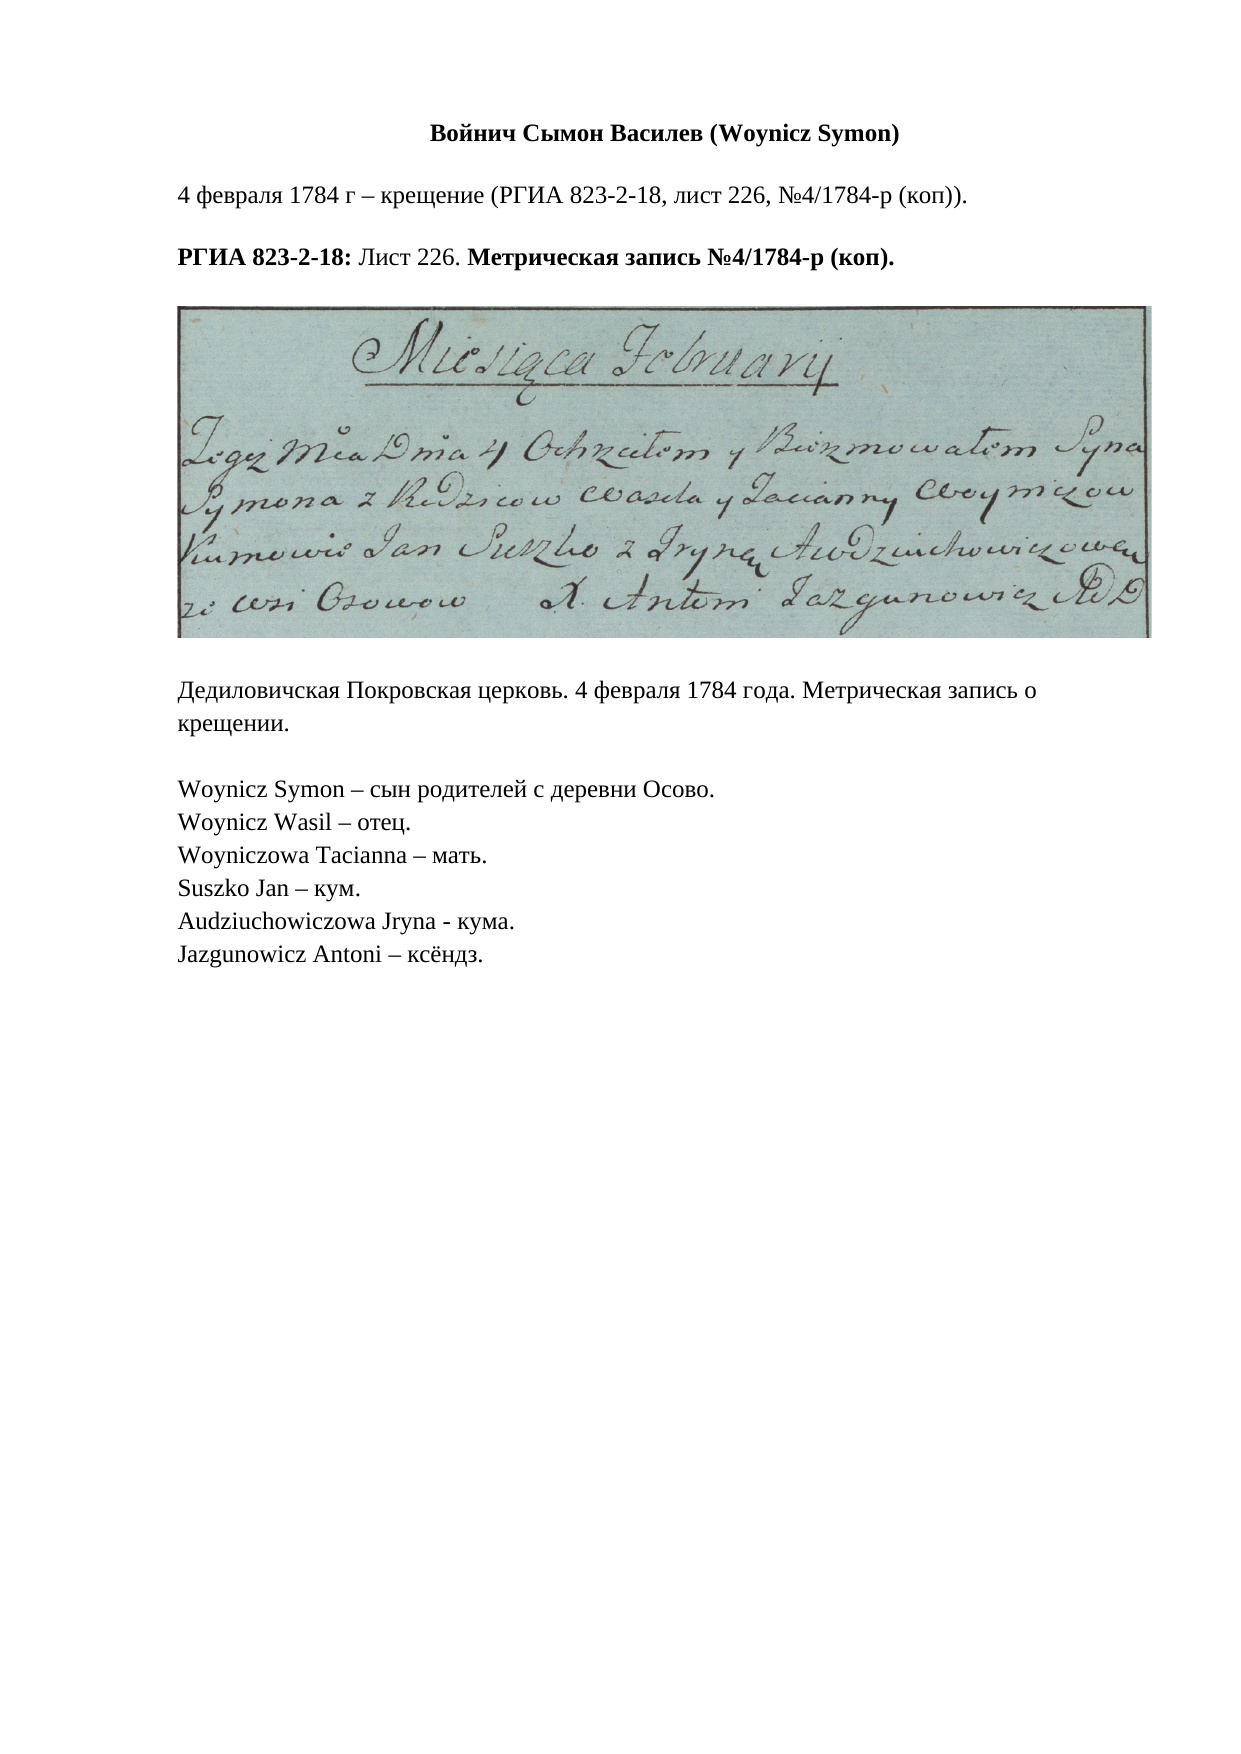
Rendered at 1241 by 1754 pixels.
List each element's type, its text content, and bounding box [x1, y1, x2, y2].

text Дедиловичская Покровская церковь. 4 февраля 1784 года. Метрическая запись о крещении. [177, 675, 1152, 737]
text 4 февраля 1784 г – крещение (РГИА 823-2-18, лист 226, №4/1784-р (коп)). [177, 180, 1152, 209]
text Woynicz Symon – сын родителей с деревни Осово. [177, 774, 1152, 803]
text Woynicz Wasil – отец. [177, 807, 1152, 836]
text РГИА 823-2-18: Лист 226. Метрическая запись №4/1784-р (коп). [177, 242, 1152, 271]
text Suszko Jan – кум. [177, 873, 1152, 902]
picture [177, 306, 1152, 638]
text Woyniczowa Tacianna – мать. [177, 840, 1152, 869]
text Jazgunowicz Antoni – ксёндз. [177, 939, 1152, 968]
text Audziuchowiczowa Jryna - кума. [177, 906, 1152, 935]
text Войнич Сымон Василев (Woynicz Symon) [177, 118, 1152, 147]
